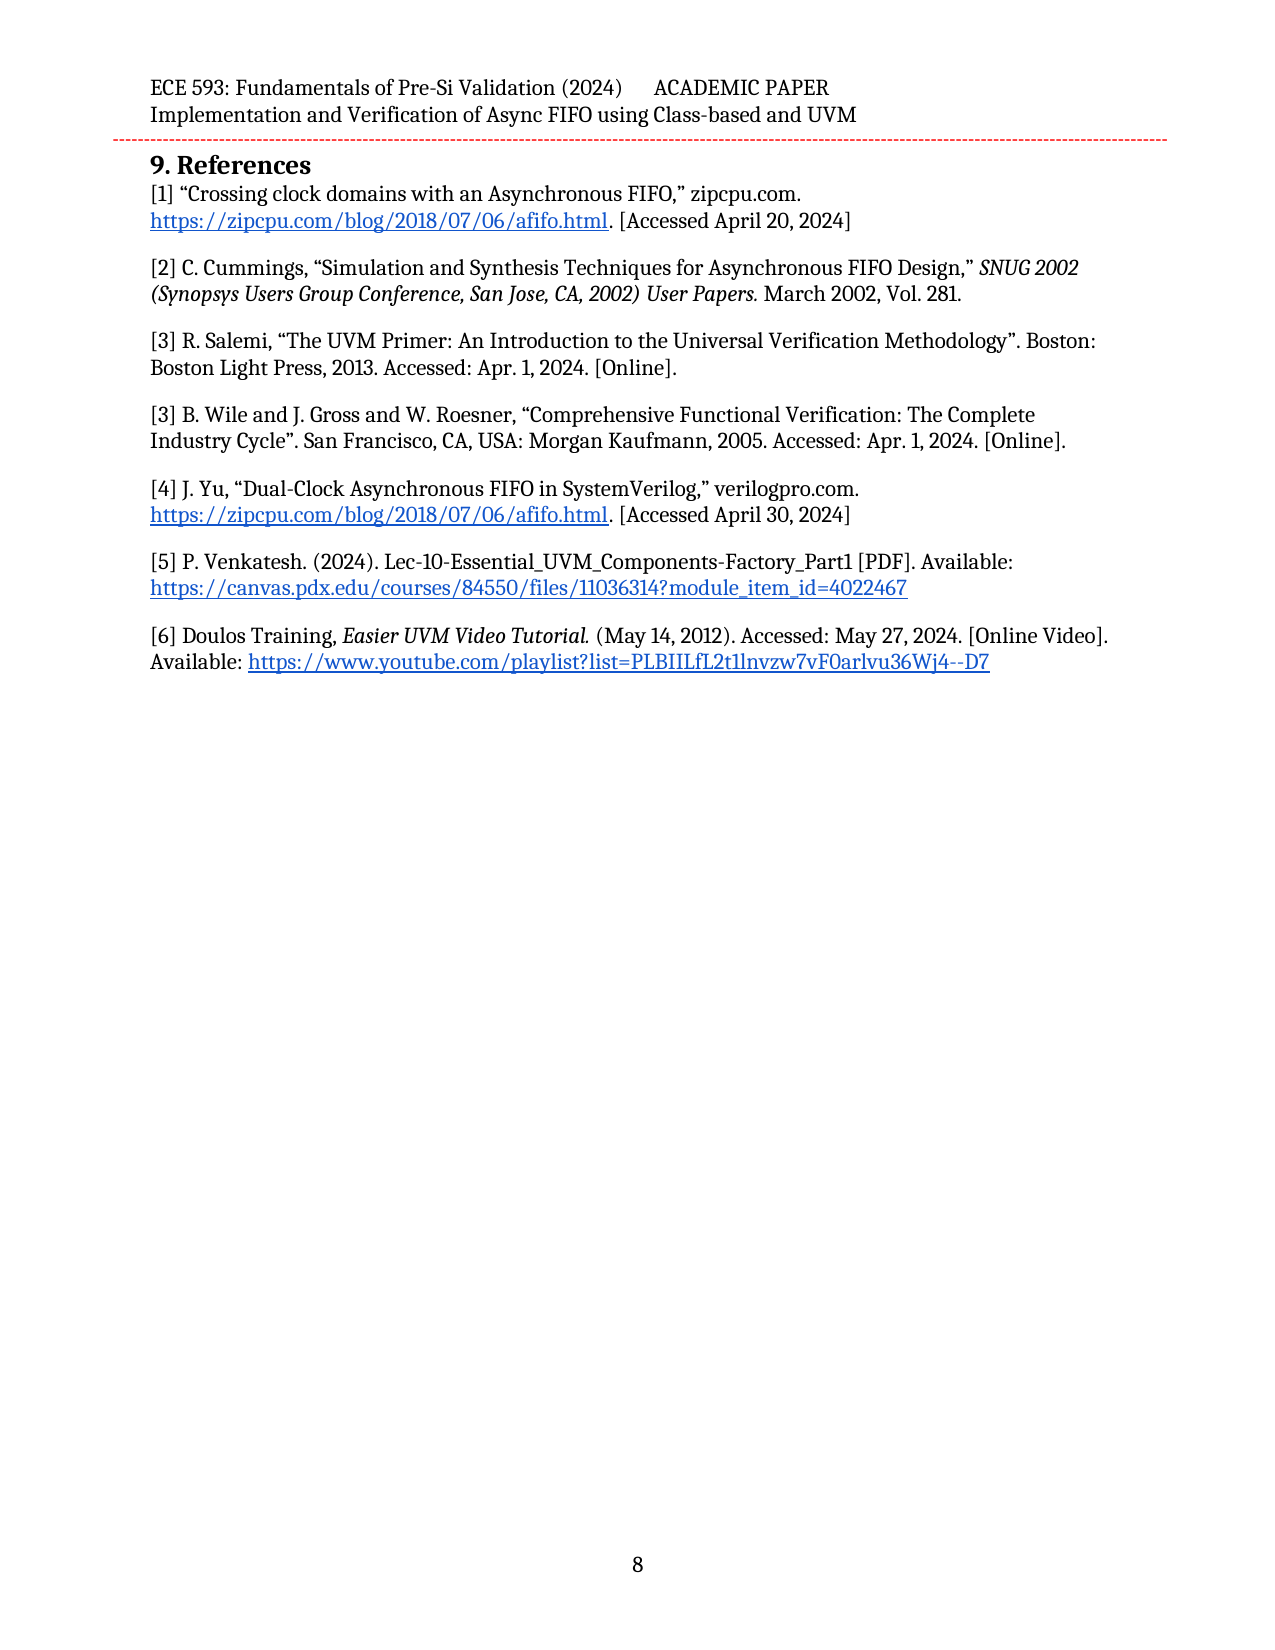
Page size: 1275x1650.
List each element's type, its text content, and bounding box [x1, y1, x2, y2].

text [4] J. Yu, “Dual-Clock Asynchronous FIFO in SystemVerilog,” verilogpro.com. https://zipcpu.com/blog/2018/07/06/afifo.html. [Accessed April 30, 2024] [150, 475, 1110, 528]
text [3] B. Wile and J. Gross and W. Roesner, “Comprehensive Functional Verification: The Complete Industry Cycle”. San Francisco, CA, USA: Morgan Kaufmann, 2005. Accessed: Apr. 1, 2024. [Online]. [150, 402, 1110, 454]
text [6] Doulos Training, Easier UVM Video Tutorial. (May 14, 2012). Accessed: May 27, 2024. [Online Video]. Available: https://www.youtube.com/playlist?list=PLBIILfL2t1lnvzw7vF0arlvu36Wj4--D7 [150, 622, 1110, 675]
subtitle 9. References [150, 150, 1110, 181]
text [5] P. Venkatesh. (2024). Lec-10-Essential_UVM_Components-Factory_Part1 [PDF]. Available: https://canvas.pdx.edu/courses/84550/files/11036314?module_item_id=4022467 [150, 549, 1110, 602]
text [2] C. Cummings, “Simulation and Synthesis Techniques for Asynchronous FIFO Design,” SNUG 2002 (Synopsys Users Group Conference, San Jose, CA, 2002) User Papers. March 2002, Vol. 281. [150, 255, 1110, 307]
text [3] R. Salemi, “The UVM Primer: An Introduction to the Universal Verification Methodology”. Boston: Boston Light Press, 2013. Accessed: Apr. 1, 2024. [Online]. [150, 328, 1110, 381]
text [1] “Crossing clock domains with an Asynchronous FIFO,” zipcpu.com. https://zipcpu.com/blog/2018/07/06/afifo.html. [Accessed April 20, 2024] [150, 181, 1110, 234]
